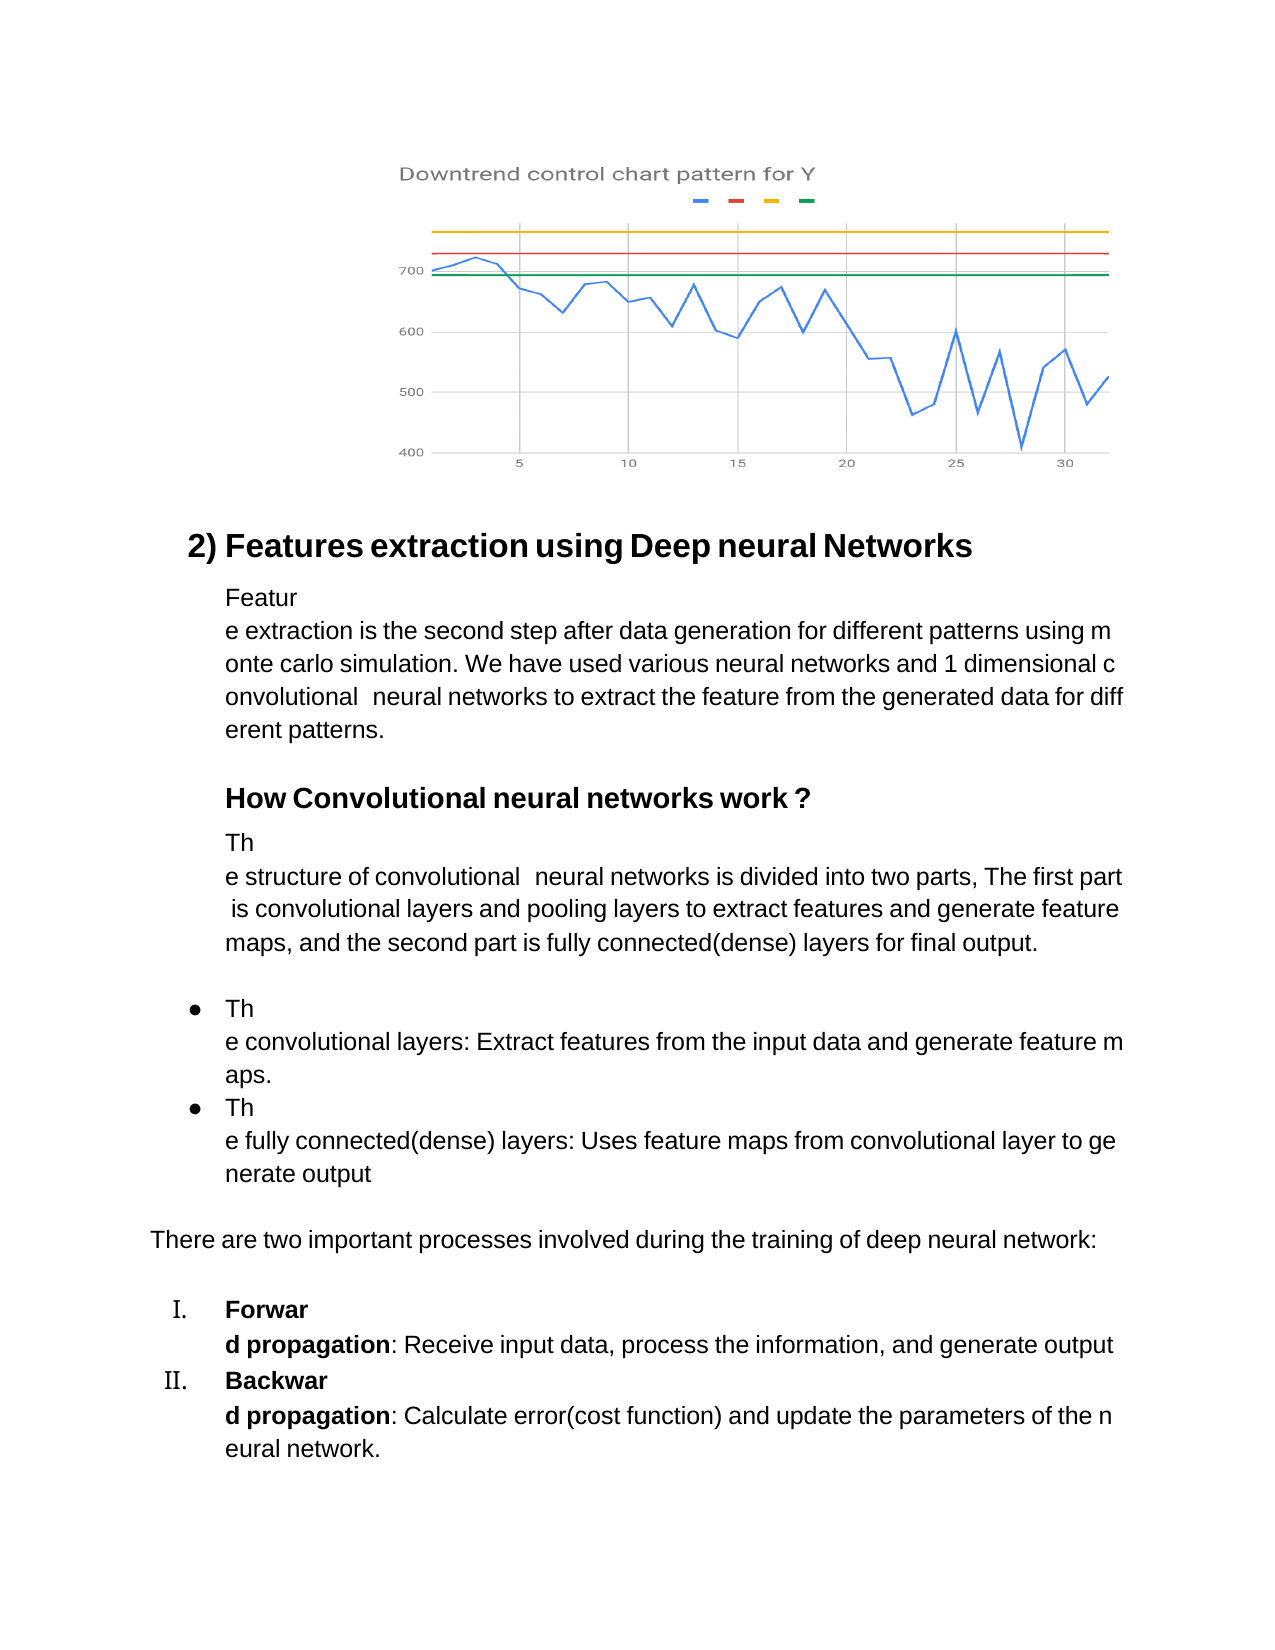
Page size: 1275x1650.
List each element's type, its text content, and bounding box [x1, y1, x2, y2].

text Theastructureaofaconvolutional$neuralanetworksaisadividedaintoatwoaparts,aTheafirstapartaisaconvolutionalalayersaandapoolingalayersatoaextractafeaturesaandagenerateafeatureamaps,aandatheasecondapartaisafullyaconnected(dense)alayersaforafinalaoutput. [225, 828, 1125, 956]
text Thereaareatwoaimportantaprocessesainvolvedaduringatheatrainingaofadeepaneuralanetwork: [150, 1225, 1125, 1254]
list Forwardapropagation:aReceiveainputadata,aprocessatheainformation,aandagenerateaoutput [187, 1292, 1125, 1359]
list Theaconvolutionalalayers:aExtractafeaturesafromatheainputadataaandagenerateafeatureamaps. [187, 994, 1125, 1089]
text Featureaextractionaisatheasecondastepaafteradataagenerationaforadifferentapatternsausingamonteacarloasimulation.aWeahaveausedavariousaneuralanetworksaanda1adimensionalaconvolutional$neuralanetworksatoaextractatheafeatureafromatheageneratedadataaforadifferentapatterns. [225, 583, 1125, 744]
list Backwardapropagation:aCalculateaerror(costafunction)aandaupdateatheaparametersaofatheaneuralanetwork. [187, 1363, 1125, 1463]
picture [375, 150, 1132, 485]
subtitle HowaConvolutionalaneuralanetworksaworka? [225, 782, 1125, 815]
list Theafullyaconnected(dense)alayers:aUsesafeatureamapsafromaconvolutionalalayeratoagenerateaoutputa [187, 1093, 1125, 1188]
subtitle FeaturesaextractionausingaDeepaneuralaNetworks [187, 526, 1125, 565]
